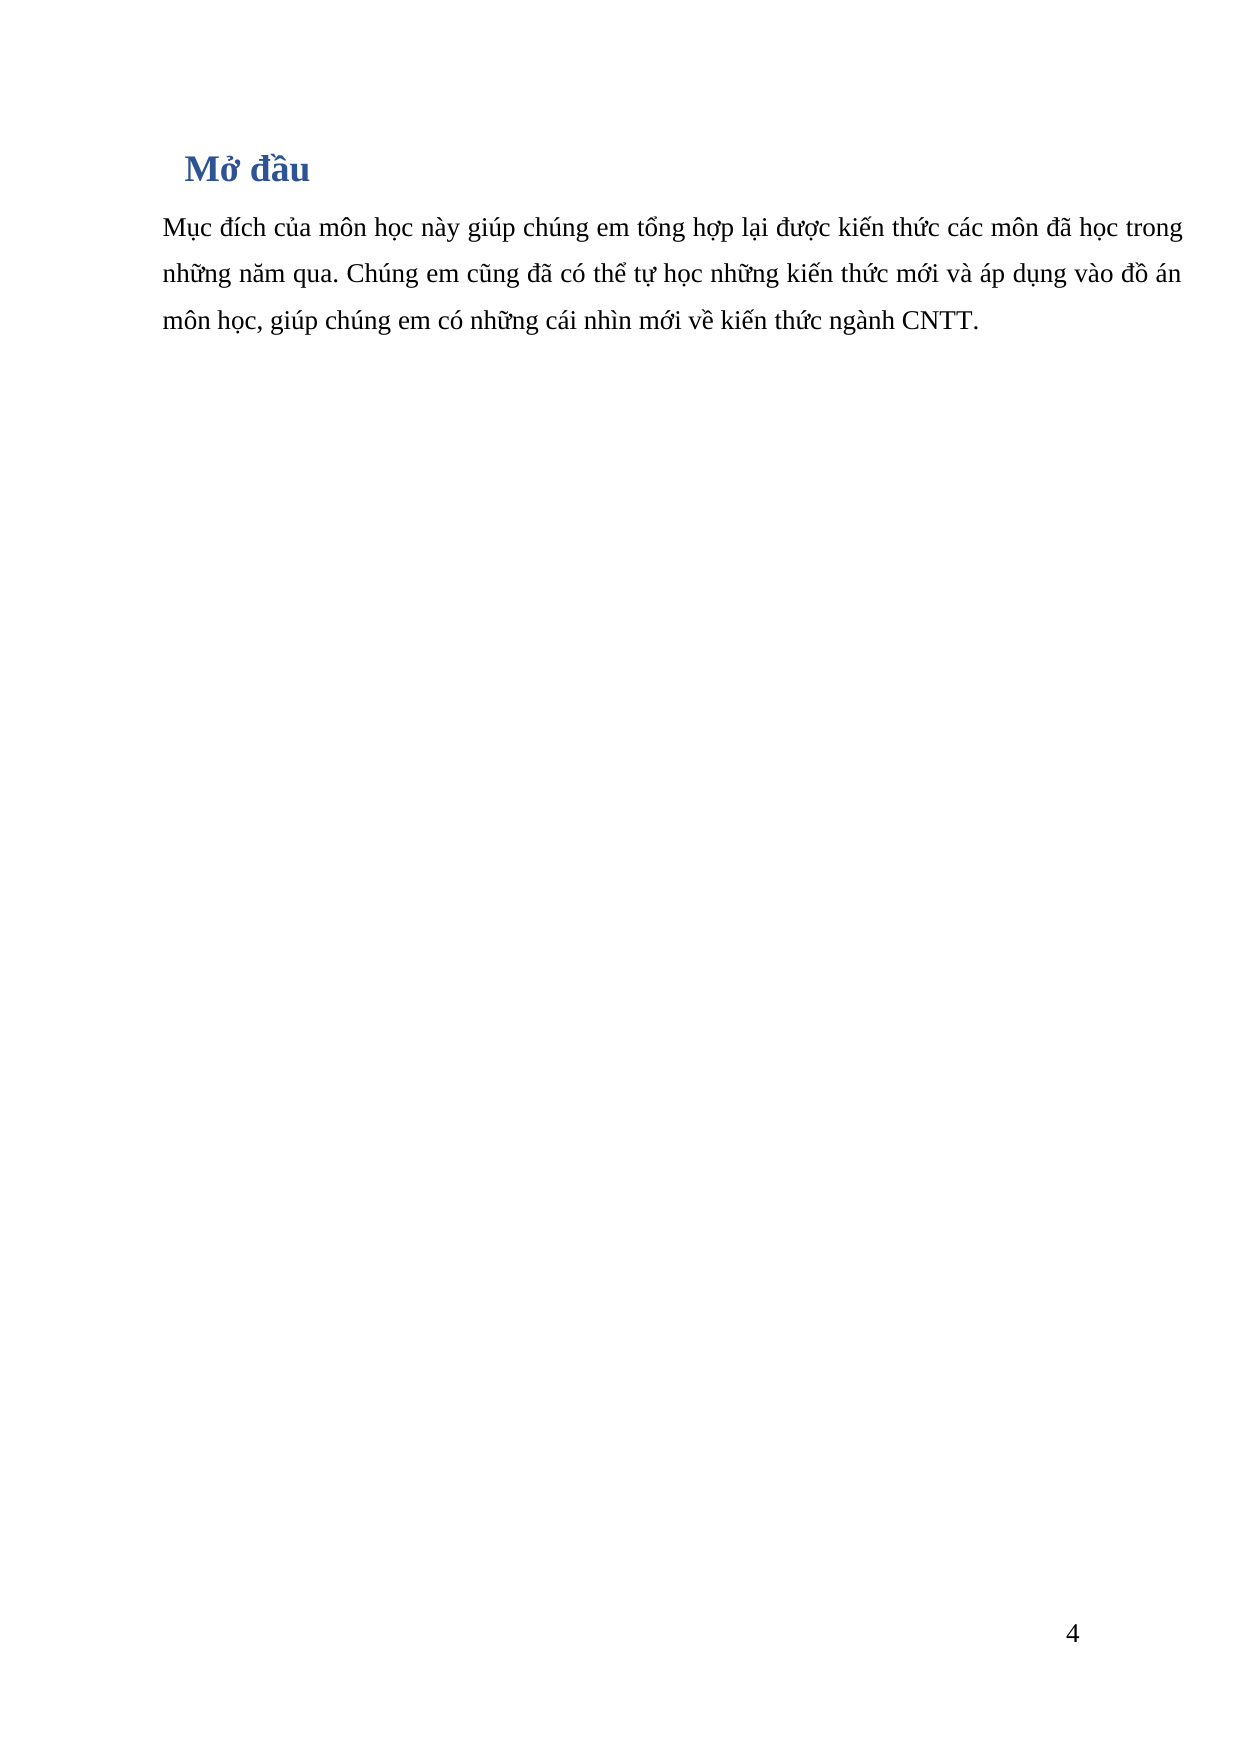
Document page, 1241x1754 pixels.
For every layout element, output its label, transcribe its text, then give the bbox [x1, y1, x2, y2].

text Mục đích của môn học này giúp chúng em tổng hợp lại được kiến thức các môn đã học trong những năm qua. Chúng em cũng đã có thể tự học những kiến thức mới và áp dụng vào đồ án môn học, giúp chúng em có những cái nhìn mới về kiến ​​thức ngành CNTT. [162, 211, 1184, 335]
subtitle Mở đầu [184, 146, 1184, 189]
